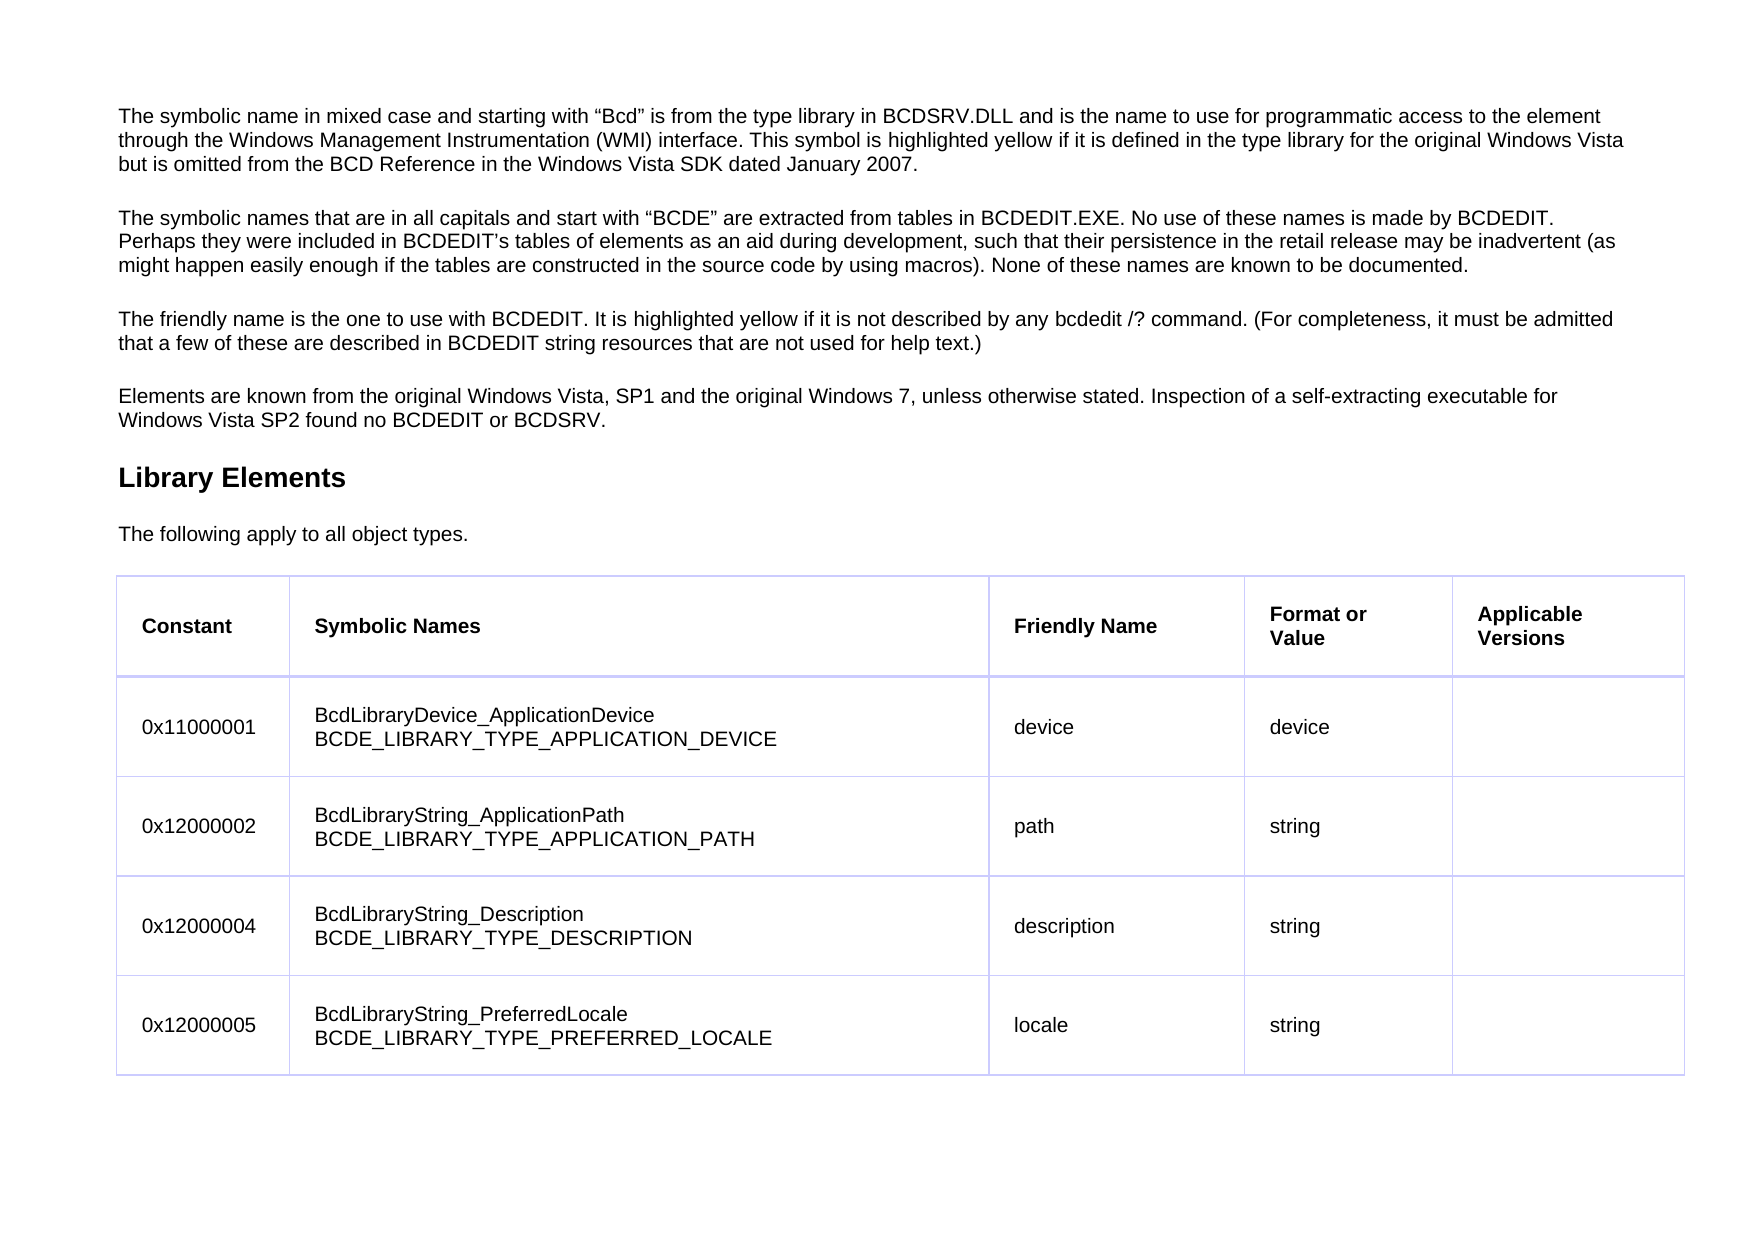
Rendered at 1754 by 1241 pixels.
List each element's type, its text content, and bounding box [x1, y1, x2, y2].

table_cell string [1245, 976, 1452, 1074]
table_cell 0x12000004 [117, 877, 289, 975]
text The friendly name is the one to use with BCDEDIT. It is highlighted yellow if it is not described by any bcdedit /? command. (For completeness, it must be admitted that a few of these are described in BCDEDIT string resources that are not used for help text.) [118, 306, 1636, 354]
table_cell [1453, 678, 1684, 776]
table_cell BcdLibraryString_ApplicationPath BCDE_LIBRARY_TYPE_APPLICATION_PATH [290, 777, 988, 875]
table_cell string [1245, 777, 1452, 875]
subtitle Library Elements [118, 461, 1636, 493]
table_cell string [1245, 877, 1452, 975]
table_cell [1453, 976, 1684, 1074]
table_cell [1453, 777, 1684, 875]
table_cell BcdLibraryString_Description BCDE_LIBRARY_TYPE_DESCRIPTION [290, 877, 988, 975]
table_cell BcdLibraryDevice_ApplicationDevice BCDE_LIBRARY_TYPE_APPLICATION_DEVICE [290, 678, 988, 776]
table_cell device [1245, 678, 1452, 776]
text The symbolic name in mixed case and starting with “Bcd” is from the type library in BCDSRV.DLL and is the name to use for programmatic access to the element through the Windows Management Instrumentation (WMI) interface. This symbol is highlighted yellow if it is defined in the type library for the original Windows Vista but is omitted from the BCD Reference in the Windows Vista SDK dated January 2007. [118, 104, 1636, 176]
text The following apply to all object types. [118, 522, 1636, 546]
table_cell 0x11000001 [117, 678, 289, 776]
table_header Format or Value [1245, 577, 1452, 675]
table_cell 0x12000005 [117, 976, 289, 1074]
table_header Friendly Name [990, 577, 1244, 675]
table_cell path [990, 777, 1244, 875]
table_cell BcdLibraryString_PreferredLocale BCDE_LIBRARY_TYPE_PREFERRED_LOCALE [290, 976, 988, 1074]
table_header Applicable Versions [1453, 577, 1684, 675]
table_cell [1453, 877, 1684, 975]
table_cell device [990, 678, 1244, 776]
text The symbolic names that are in all capitals and start with “BCDE” are extracted from tables in BCDEDIT.EXE. No use of these names is made by BCDEDIT. Perhaps they were included in BCDEDIT’s tables of elements as an aid during development, such that their persistence in the retail release may be inadvertent (as might happen easily enough if the tables are constructed in the source code by using macros). None of these names are known to be documented. [118, 205, 1636, 277]
table_cell description [990, 877, 1244, 975]
table_header Constant [117, 577, 289, 675]
table_cell locale [990, 976, 1244, 1074]
table_header Symbolic Names [290, 577, 988, 675]
table_cell 0x12000002 [117, 777, 289, 875]
text Elements are known from the original Windows Vista, SP1 and the original Windows 7, unless otherwise stated. Inspection of a self-extracting executable for Windows Vista SP2 found no BCDEDIT or BCDSRV. [118, 383, 1636, 431]
